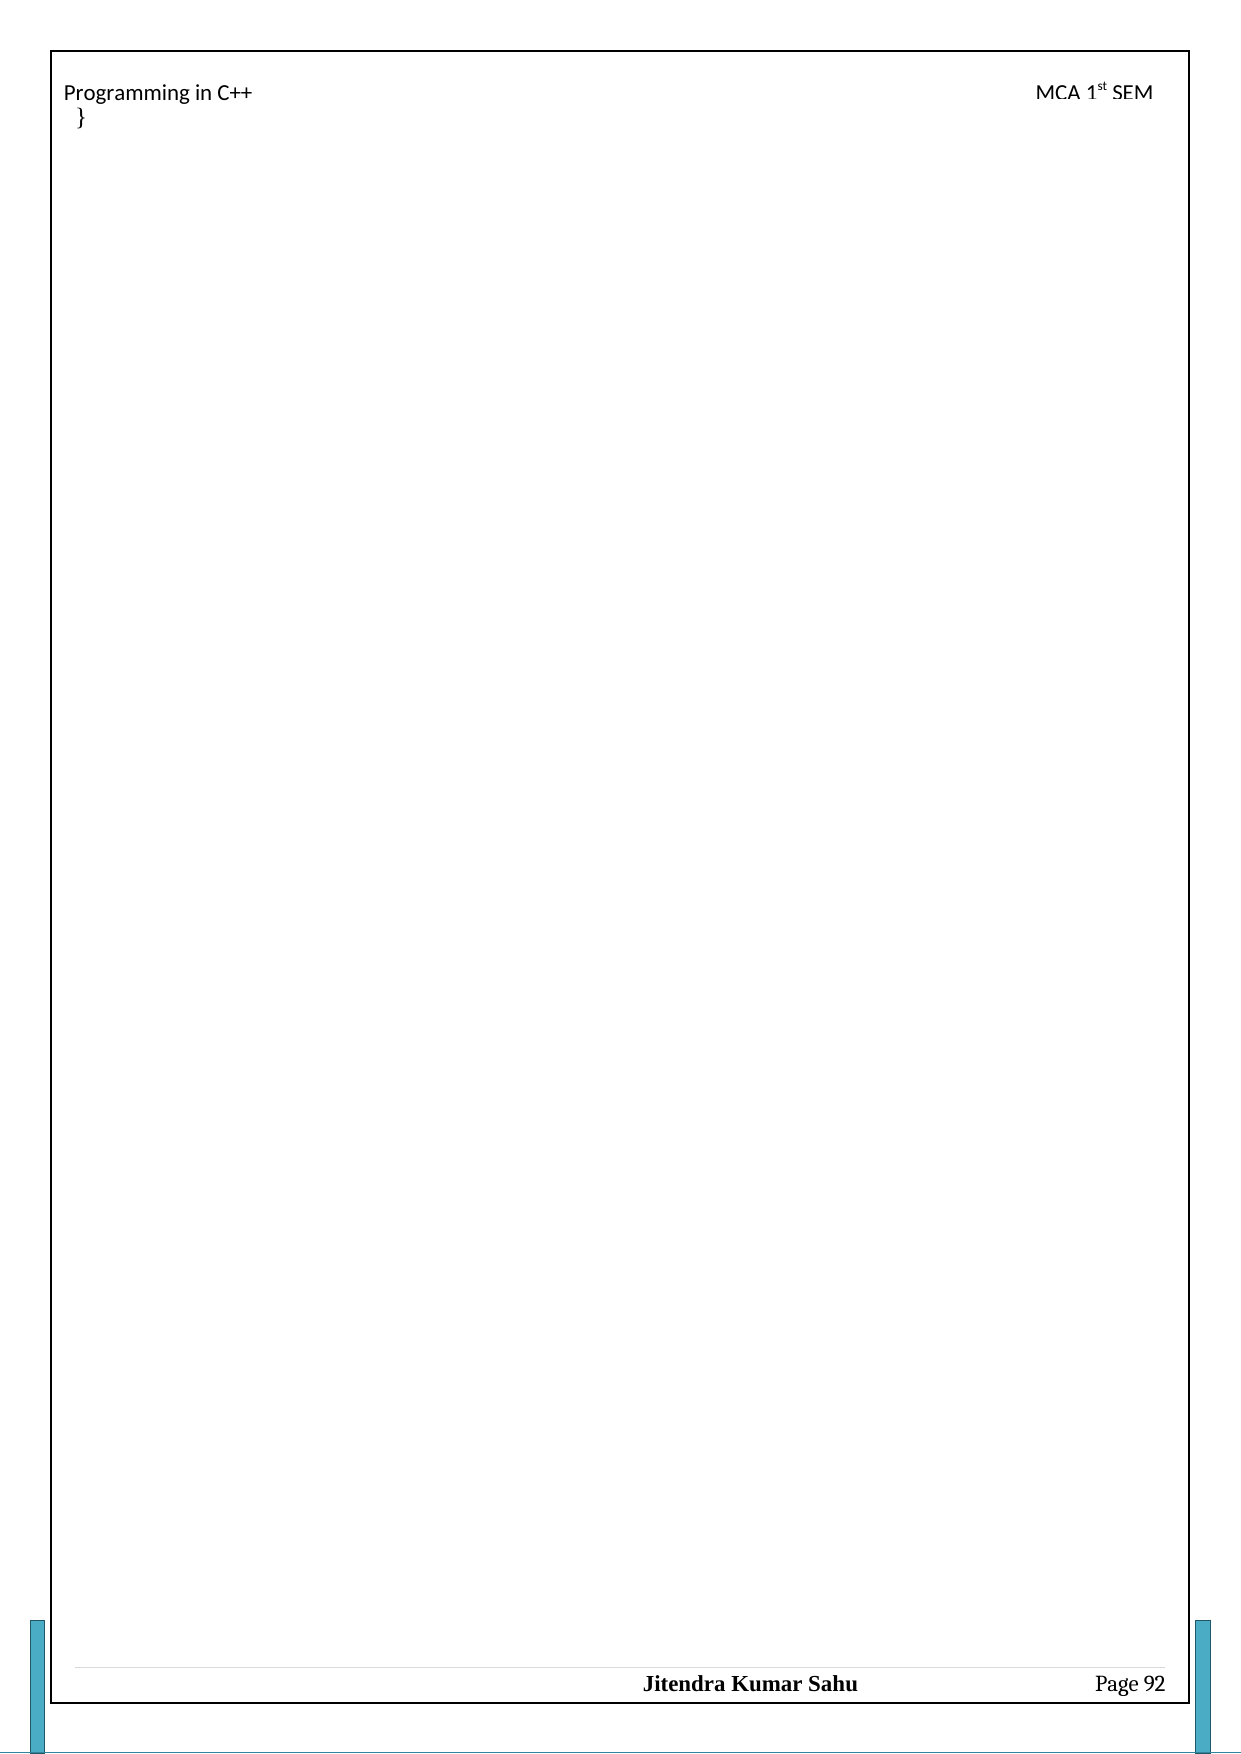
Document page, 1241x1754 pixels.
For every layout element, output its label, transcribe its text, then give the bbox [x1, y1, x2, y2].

text } [75, 102, 1165, 131]
